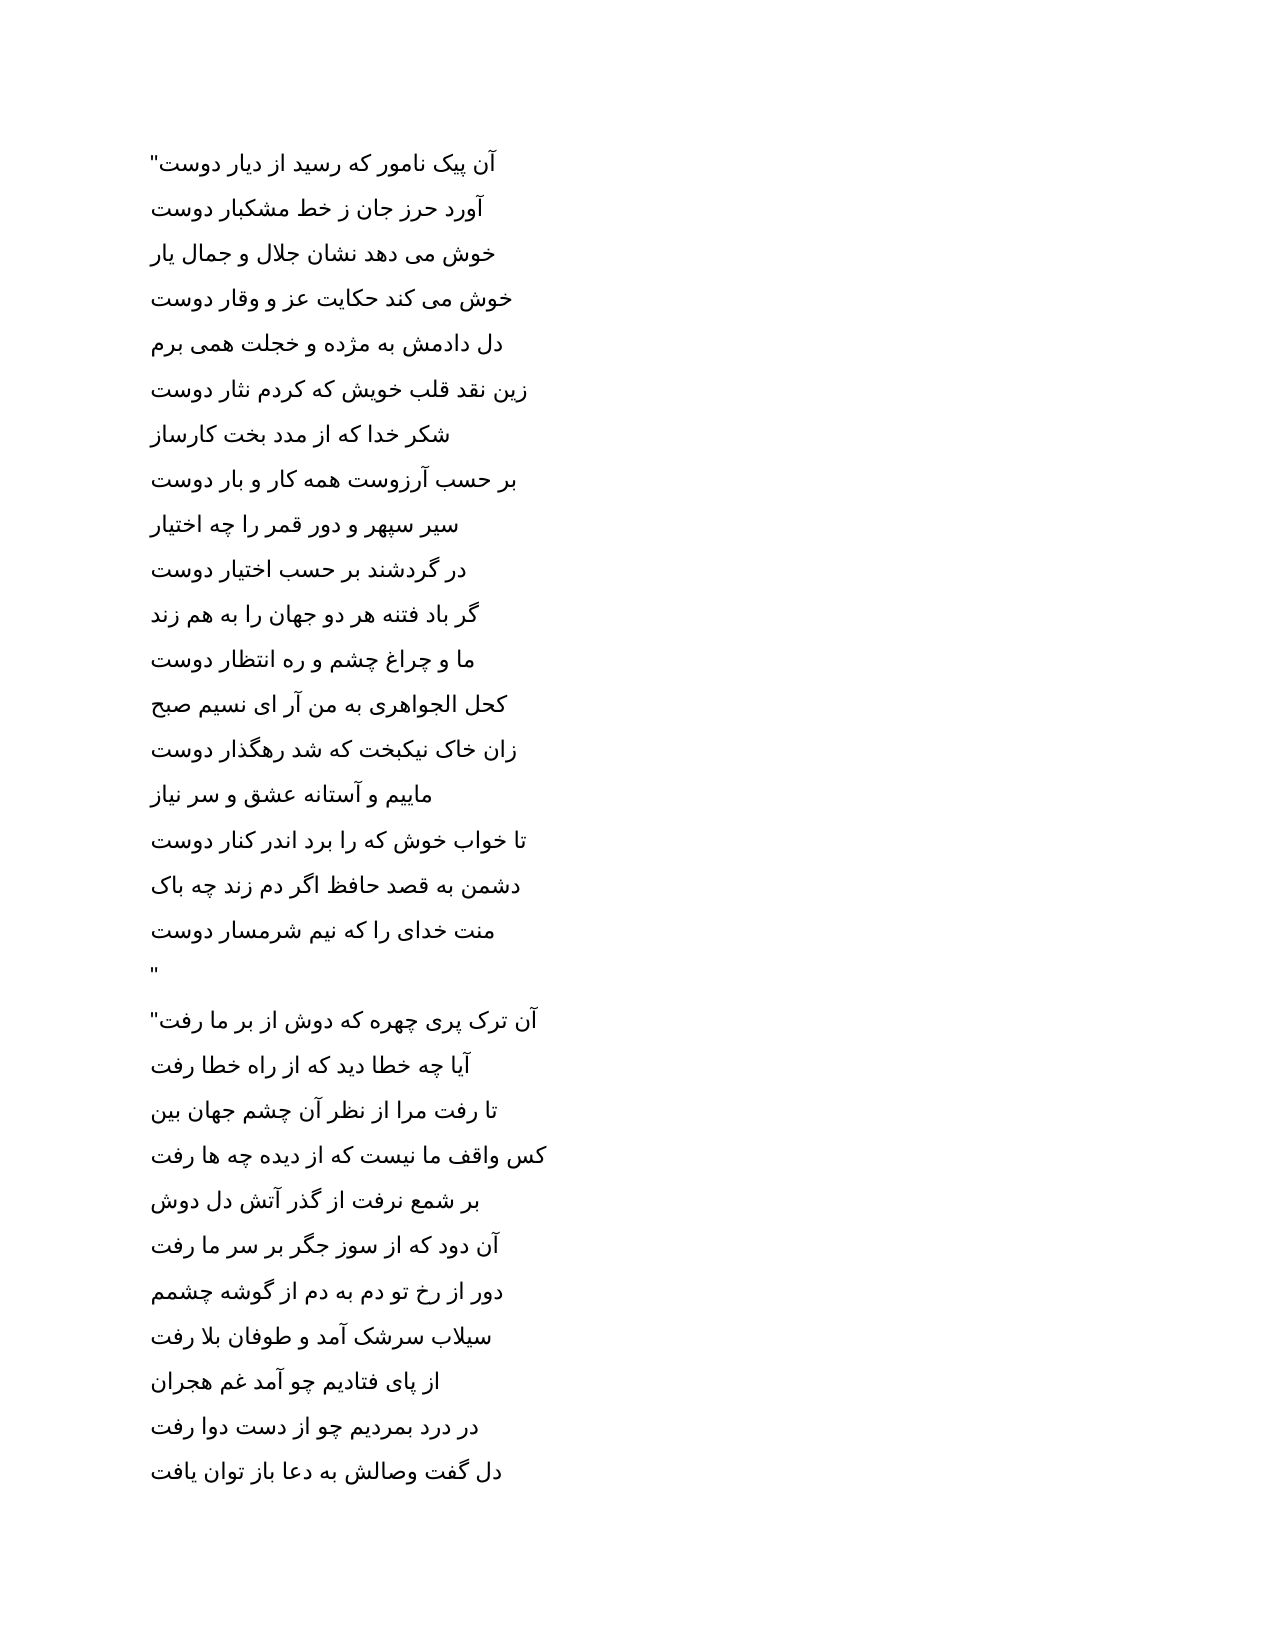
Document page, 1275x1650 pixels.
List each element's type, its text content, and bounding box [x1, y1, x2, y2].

text سیلاب سرشک آمد و طوفان بلا رفت [150, 1323, 1125, 1349]
text دل گفت وصالش به دعا باز توان یافت [150, 1458, 1125, 1484]
text بر حسب آرزوست همه کار و بار دوست [150, 466, 1125, 492]
text "آن پیک نامور که رسید از دیار دوست [150, 150, 1125, 176]
text ماییم و آستانه عشق و سر نیاز [150, 781, 1125, 808]
text آورد حرز جان ز خط مشکبار دوست [150, 195, 1125, 221]
text "آن ترک پری چهره که دوش از بر ما رفت [150, 1007, 1125, 1033]
text بر شمع نرفت از گذر آتش دل دوش [150, 1187, 1125, 1214]
text خوش می دهد نشان جلال و جمال یار [150, 240, 1125, 267]
text آیا چه خطا دید که از راه خطا رفت [150, 1052, 1125, 1078]
text خوش می کند حکایت عز و وقار دوست [150, 285, 1125, 312]
text کحل الجواهری به من آر ای نسیم صبح [150, 691, 1125, 718]
text تا خواب خوش که را برد اندر کنار دوست [150, 827, 1125, 853]
text " [150, 962, 1125, 988]
text دشمن به قصد حافظ اگر دم زند چه باک [150, 872, 1125, 898]
text تا رفت مرا از نظر آن چشم جهان بین [150, 1097, 1125, 1123]
text در گردشند بر حسب اختیار دوست [150, 556, 1125, 582]
text سیر سپهر و دور قمر را چه اختیار [150, 511, 1125, 537]
text زان خاک نیکبخت که شد رهگذار دوست [150, 736, 1125, 763]
text از پای فتادیم چو آمد غم هجران [150, 1368, 1125, 1394]
text کس واقف ما نیست که از دیده چه ها رفت [150, 1142, 1125, 1169]
text دل دادمش به مژده و خجلت همی برم [150, 330, 1125, 357]
text در درد بمردیم چو از دست دوا رفت [150, 1413, 1125, 1439]
text زین نقد قلب خویش که کردم نثار دوست [150, 376, 1125, 402]
text دور از رخ تو دم به دم از گوشه چشمم [150, 1278, 1125, 1304]
text ما و چراغ چشم و ره انتظار دوست [150, 646, 1125, 672]
text شکر خدا که از مدد بخت کارساز [150, 421, 1125, 447]
text منت خدای را که نیم شرمسار دوست [150, 917, 1125, 943]
text آن دود که از سوز جگر بر سر ما رفت [150, 1232, 1125, 1259]
text گر باد فتنه هر دو جهان را به هم زند [150, 601, 1125, 627]
